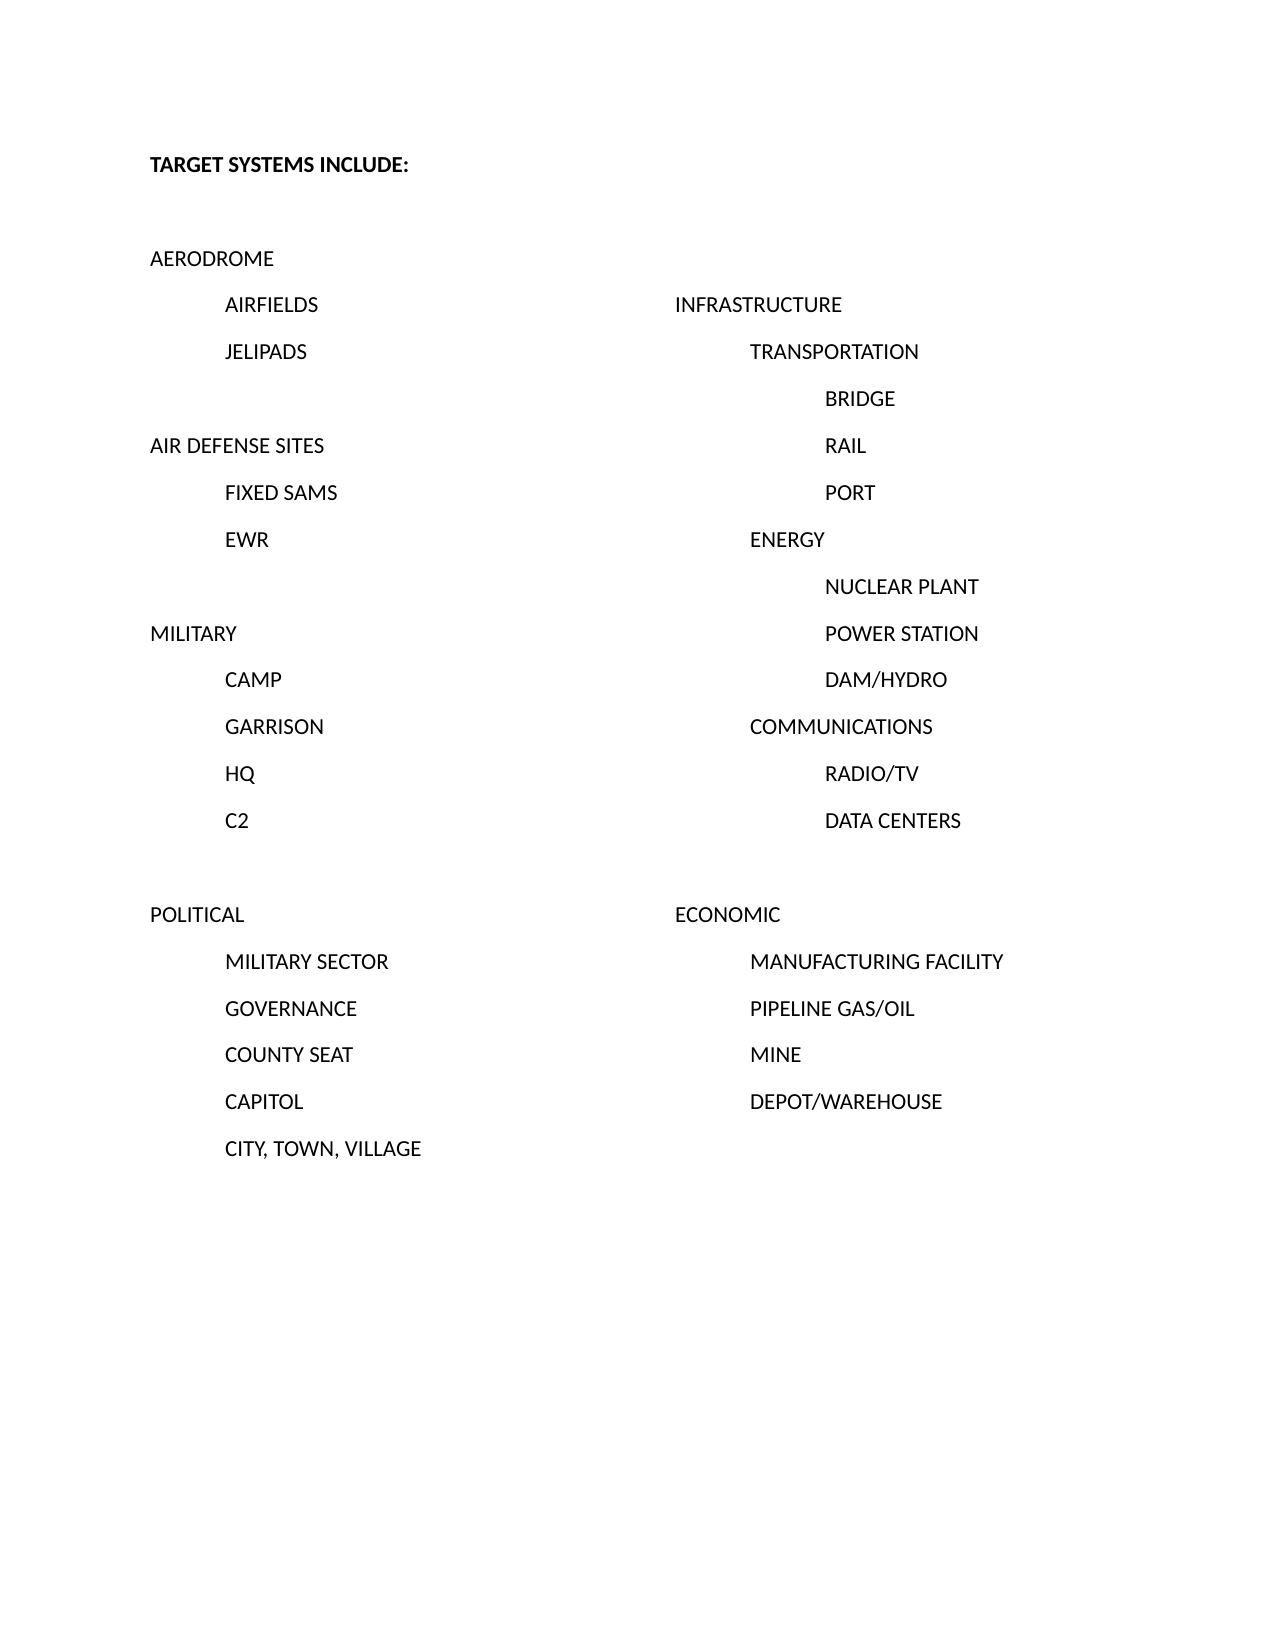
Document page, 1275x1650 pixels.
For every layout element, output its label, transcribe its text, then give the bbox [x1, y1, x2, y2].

text C2 [225, 806, 600, 834]
text ENERGY [750, 525, 1125, 553]
text AIRFIELDS [225, 291, 600, 319]
text PORT [825, 478, 1125, 506]
text TARGET SYSTEMS INCLUDE: [150, 150, 1125, 178]
text JELIPADS [225, 337, 600, 366]
text RADIO/TV [825, 759, 1125, 787]
text COUNTY SEAT [225, 1041, 600, 1069]
text POWER STATION [825, 619, 1125, 647]
text RAIL [825, 431, 1125, 459]
text AERODROME [150, 244, 600, 272]
text CITY, TOWN, VILLAGE [225, 1134, 600, 1162]
text CAMP [225, 666, 600, 694]
text DAM/HYDRO [825, 666, 1125, 694]
text COMMUNICATIONS [750, 712, 1125, 741]
text GOVERNANCE [225, 994, 600, 1022]
text DEPOT/WAREHOUSE [750, 1087, 1125, 1116]
text ECONOMIC [675, 900, 1125, 928]
text FIXED SAMS [225, 478, 600, 506]
text EWR [225, 525, 600, 553]
text TRANSPORTATION [750, 337, 1125, 366]
text BRIDGE [825, 384, 1125, 412]
text HQ [225, 759, 600, 787]
text CAPITOL [225, 1087, 600, 1116]
text INFRASTRUCTURE [675, 291, 1125, 319]
text POLITICAL [150, 900, 600, 928]
text AIR DEFENSE SITES [150, 431, 600, 459]
text MANUFACTURING FACILITY [750, 947, 1125, 975]
text MILITARY [150, 619, 600, 647]
text MINE [750, 1041, 1125, 1069]
text PIPELINE GAS/OIL [750, 994, 1125, 1022]
text DATA CENTERS [825, 806, 1125, 834]
text GARRISON [225, 712, 600, 741]
text MILITARY SECTOR [225, 947, 600, 975]
text NUCLEAR PLANT [825, 572, 1125, 600]
